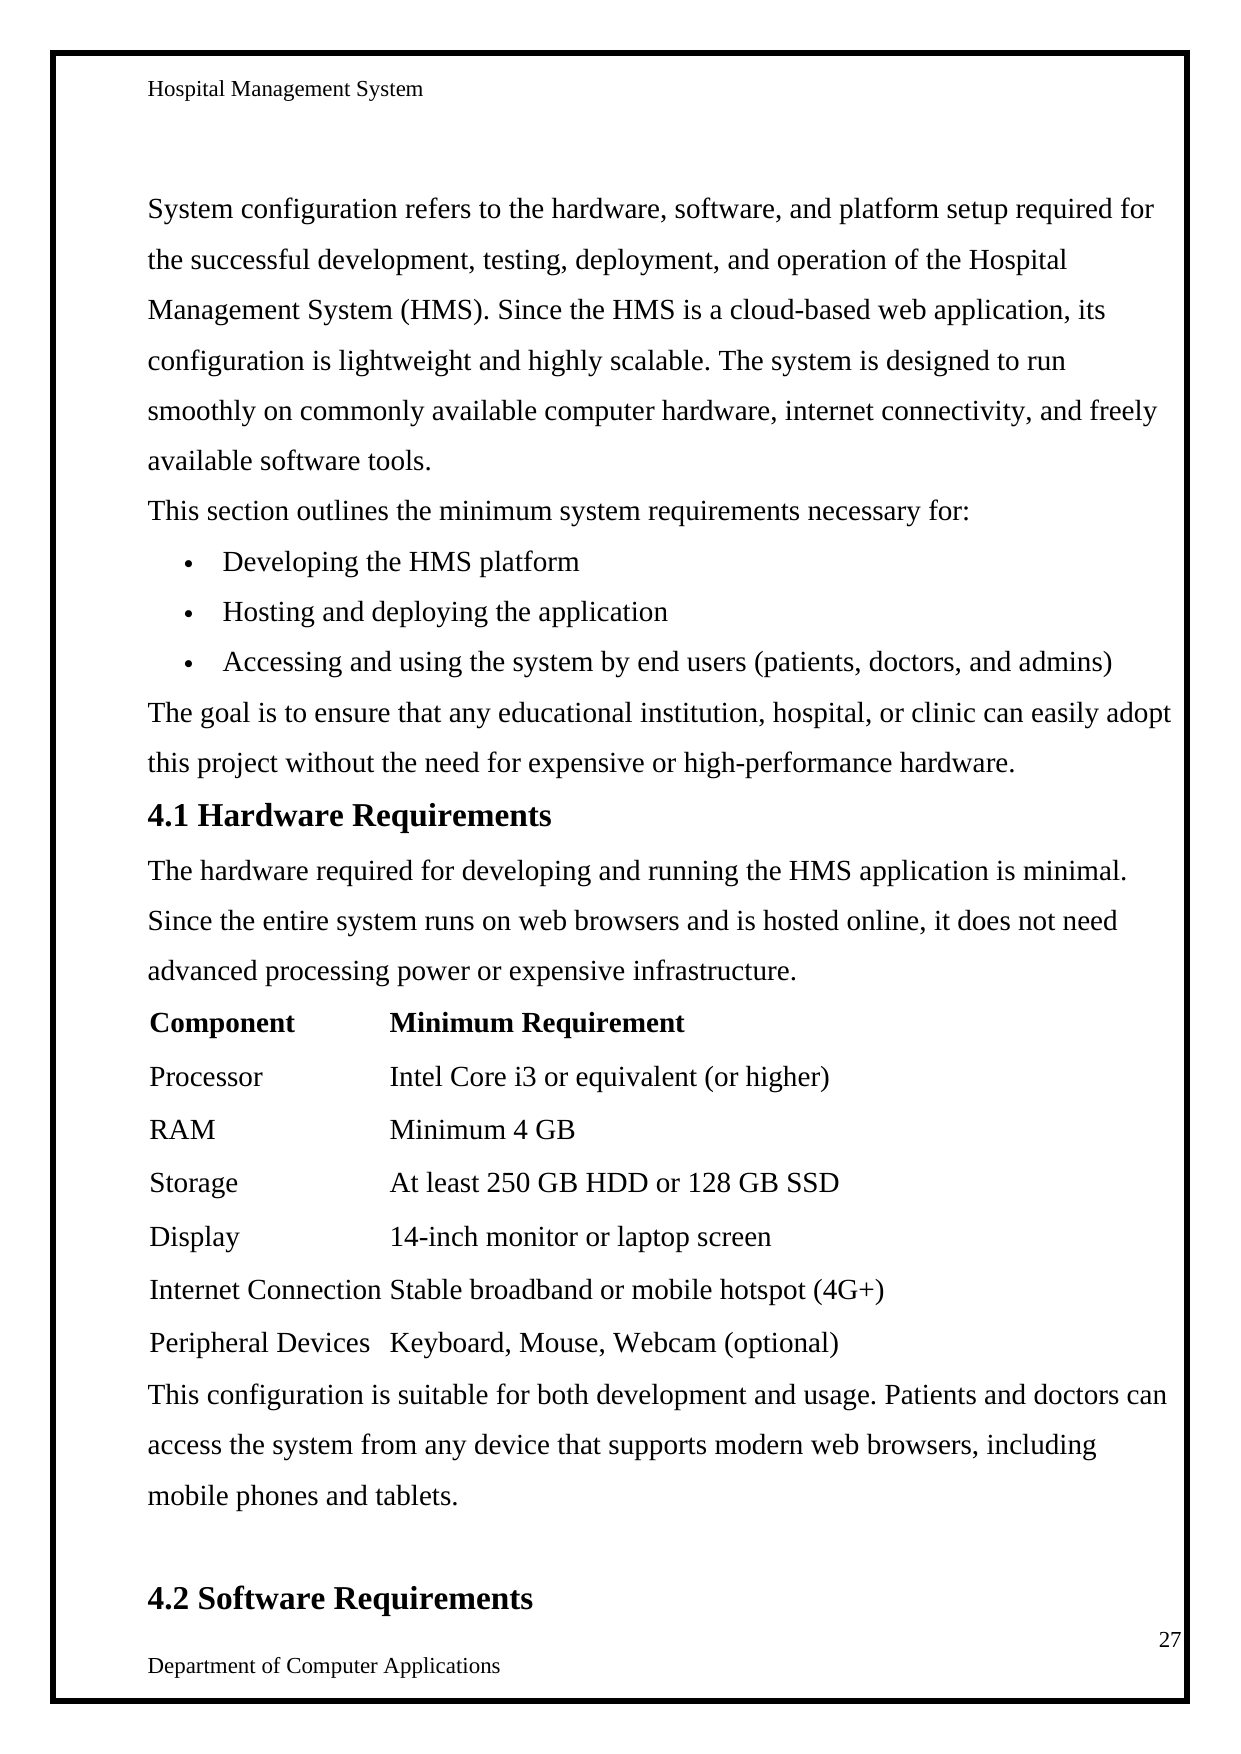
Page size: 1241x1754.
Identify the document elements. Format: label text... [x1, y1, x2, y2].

table_cell Intel Core i3 or equivalent (or higher) [388, 1057, 891, 1111]
text The goal is to ensure that any educational institution, hospital, or clinic can easily adopt this project without the need for expensive or high-performance hardware. [147, 695, 1181, 779]
table_cell Keyboard, Mouse, Webcam (optional) [388, 1324, 891, 1377]
list Developing the HMS platform [185, 544, 1181, 577]
table_header Minimum Requirement [388, 1004, 891, 1057]
text 4.2 Software Requirements [147, 1578, 1181, 1617]
list Accessing and using the system by end users (patients, doctors, and admins) [185, 644, 1181, 678]
table_cell Display [148, 1217, 388, 1271]
text This section outlines the minimum system requirements necessary for: [147, 493, 1181, 527]
table_cell RAM [148, 1111, 388, 1164]
table_cell At least 250 GB HDD or 128 GB SSD [388, 1164, 891, 1217]
table_cell Processor [148, 1057, 388, 1111]
table_cell Minimum 4 GB [388, 1111, 891, 1164]
table_cell Peripheral Devices [148, 1324, 388, 1377]
table_cell Stable broadband or mobile hotspot (4G+) [388, 1271, 891, 1324]
table_header Component [148, 1004, 388, 1057]
text 4.1 Hardware Requirements [147, 795, 1181, 834]
table_cell Internet Connection [148, 1271, 388, 1324]
text System configuration refers to the hardware, software, and platform setup required for the successful development, testing, deployment, and operation of the Hospital Management System (HMS). Since the HMS is a cloud-based web application, its configuration is lightweight and highly scalable. The system is designed to run smoothly on commonly available computer hardware, internet connectivity, and freely available software tools. [147, 192, 1181, 477]
text This configuration is suitable for both development and usage. Patients and doctors can access the system from any device that supports modern web browsers, including mobile phones and tablets. [147, 1377, 1181, 1511]
table_cell 14-inch monitor or laptop screen [388, 1217, 891, 1271]
list Hosting and deploying the application [185, 594, 1181, 628]
text The hardware required for developing and running the HMS application is minimal. Since the entire system runs on web browsers and is hosted online, it does not need advanced processing power or expensive infrastructure. [147, 853, 1181, 987]
table_cell Storage [148, 1164, 388, 1217]
